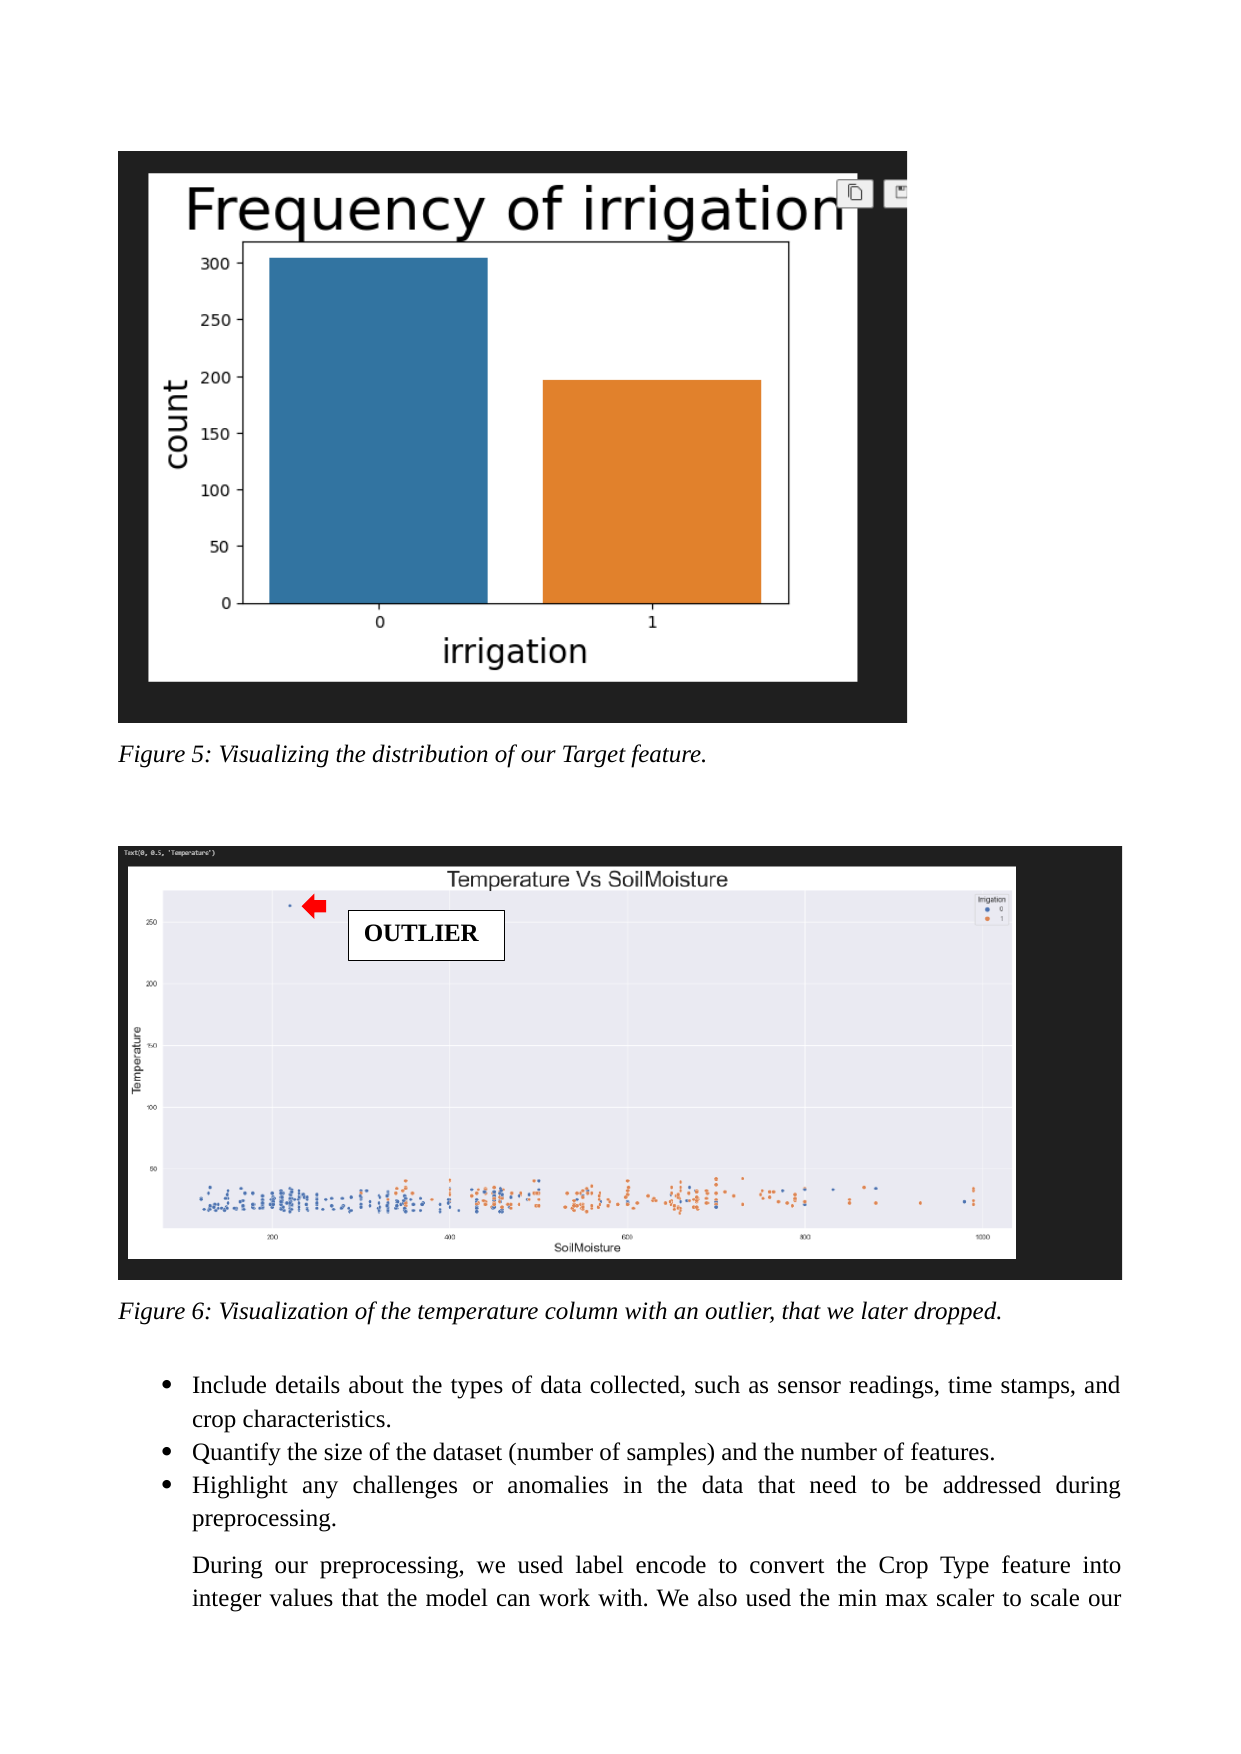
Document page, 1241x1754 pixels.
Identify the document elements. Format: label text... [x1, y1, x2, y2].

text Figure 6: Visualization of the temperature column with an outlier, that we later dropped. [118, 1296, 1122, 1325]
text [192, 1550, 1122, 1612]
list Highlight any challenges or anomalies in the data that need to be addressed during preprocessing. [162, 1470, 1122, 1531]
picture [118, 151, 908, 723]
text Figure 5: Visualizing the distribution of our Target feature. [118, 739, 1122, 768]
picture [118, 846, 1123, 1280]
list Include details about the types of data collected, such as sensor readings, time stamps, and crop characteristics. [162, 1371, 1122, 1432]
list Quantify the size of the dataset (number of samples) and the number of features. [162, 1437, 1122, 1465]
